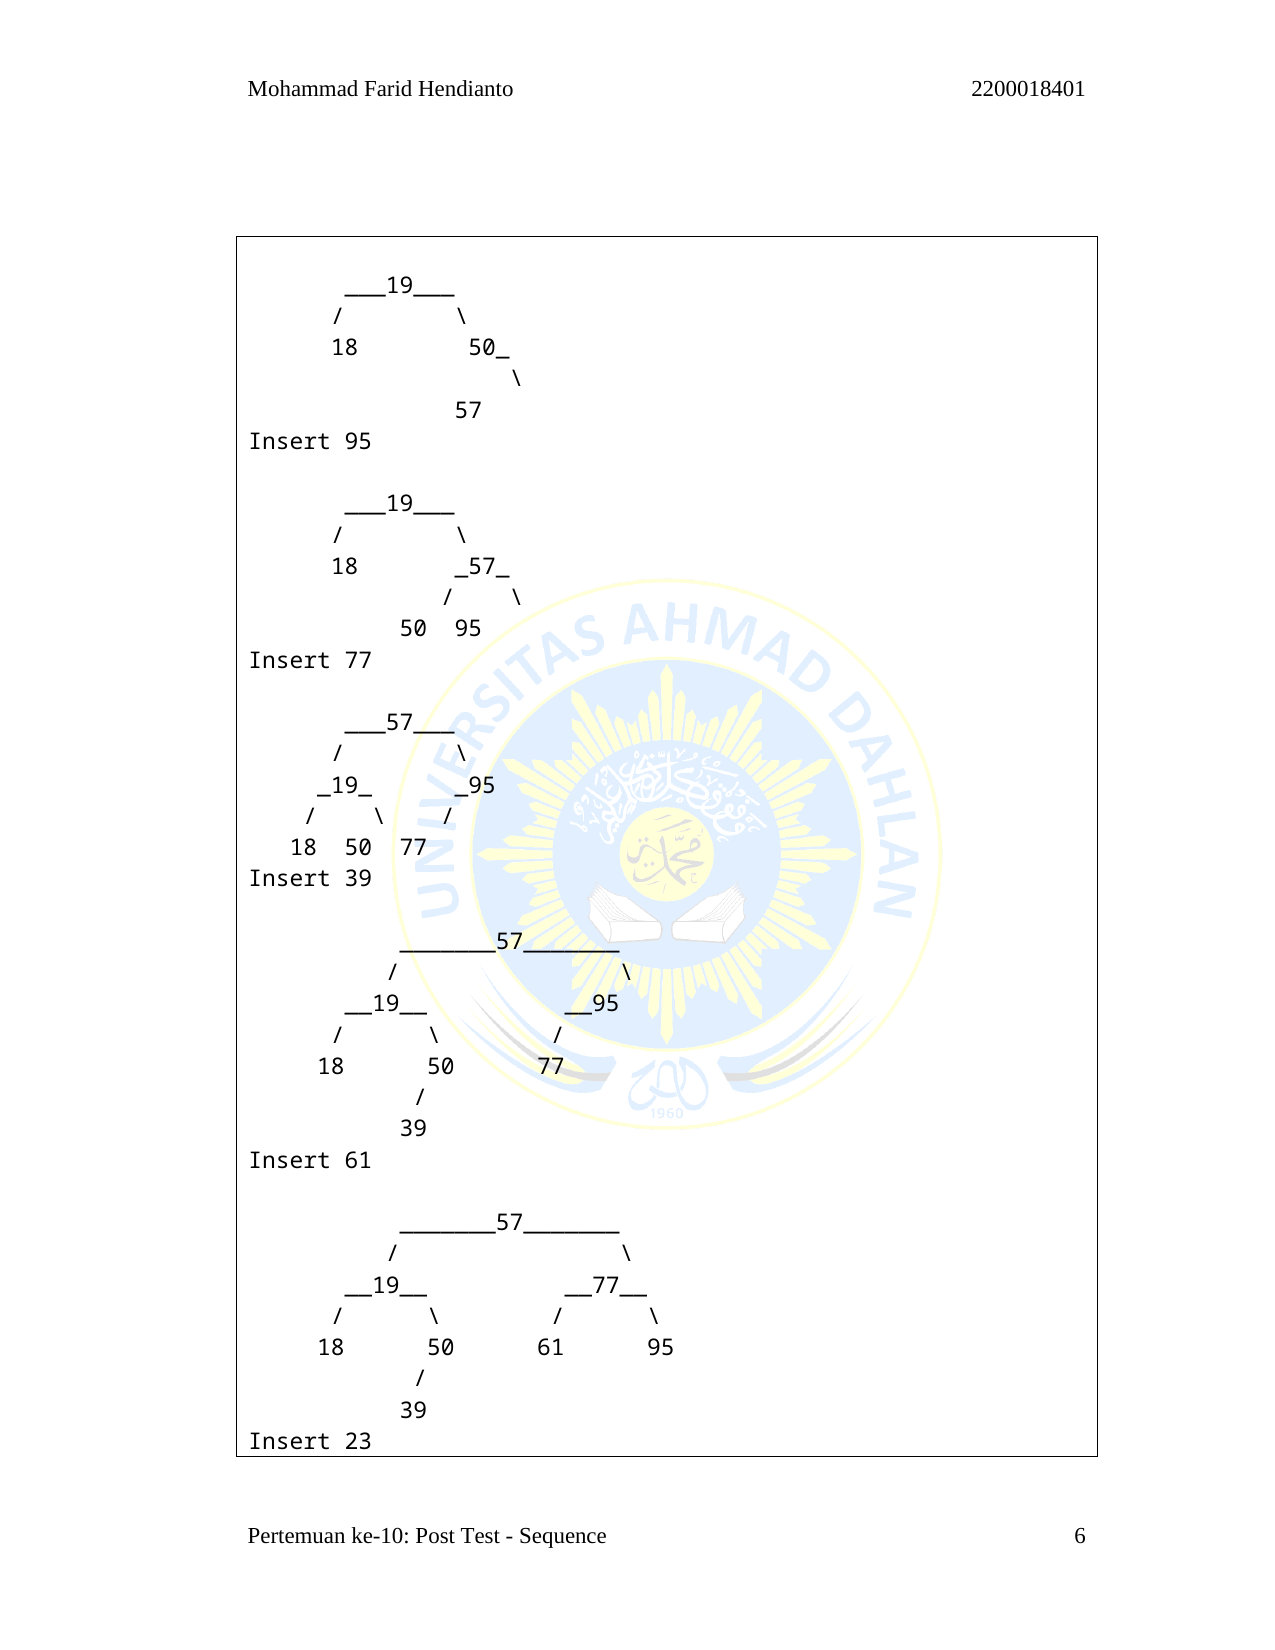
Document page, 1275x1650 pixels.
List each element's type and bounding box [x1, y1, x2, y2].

table_header [237, 237, 1097, 1456]
